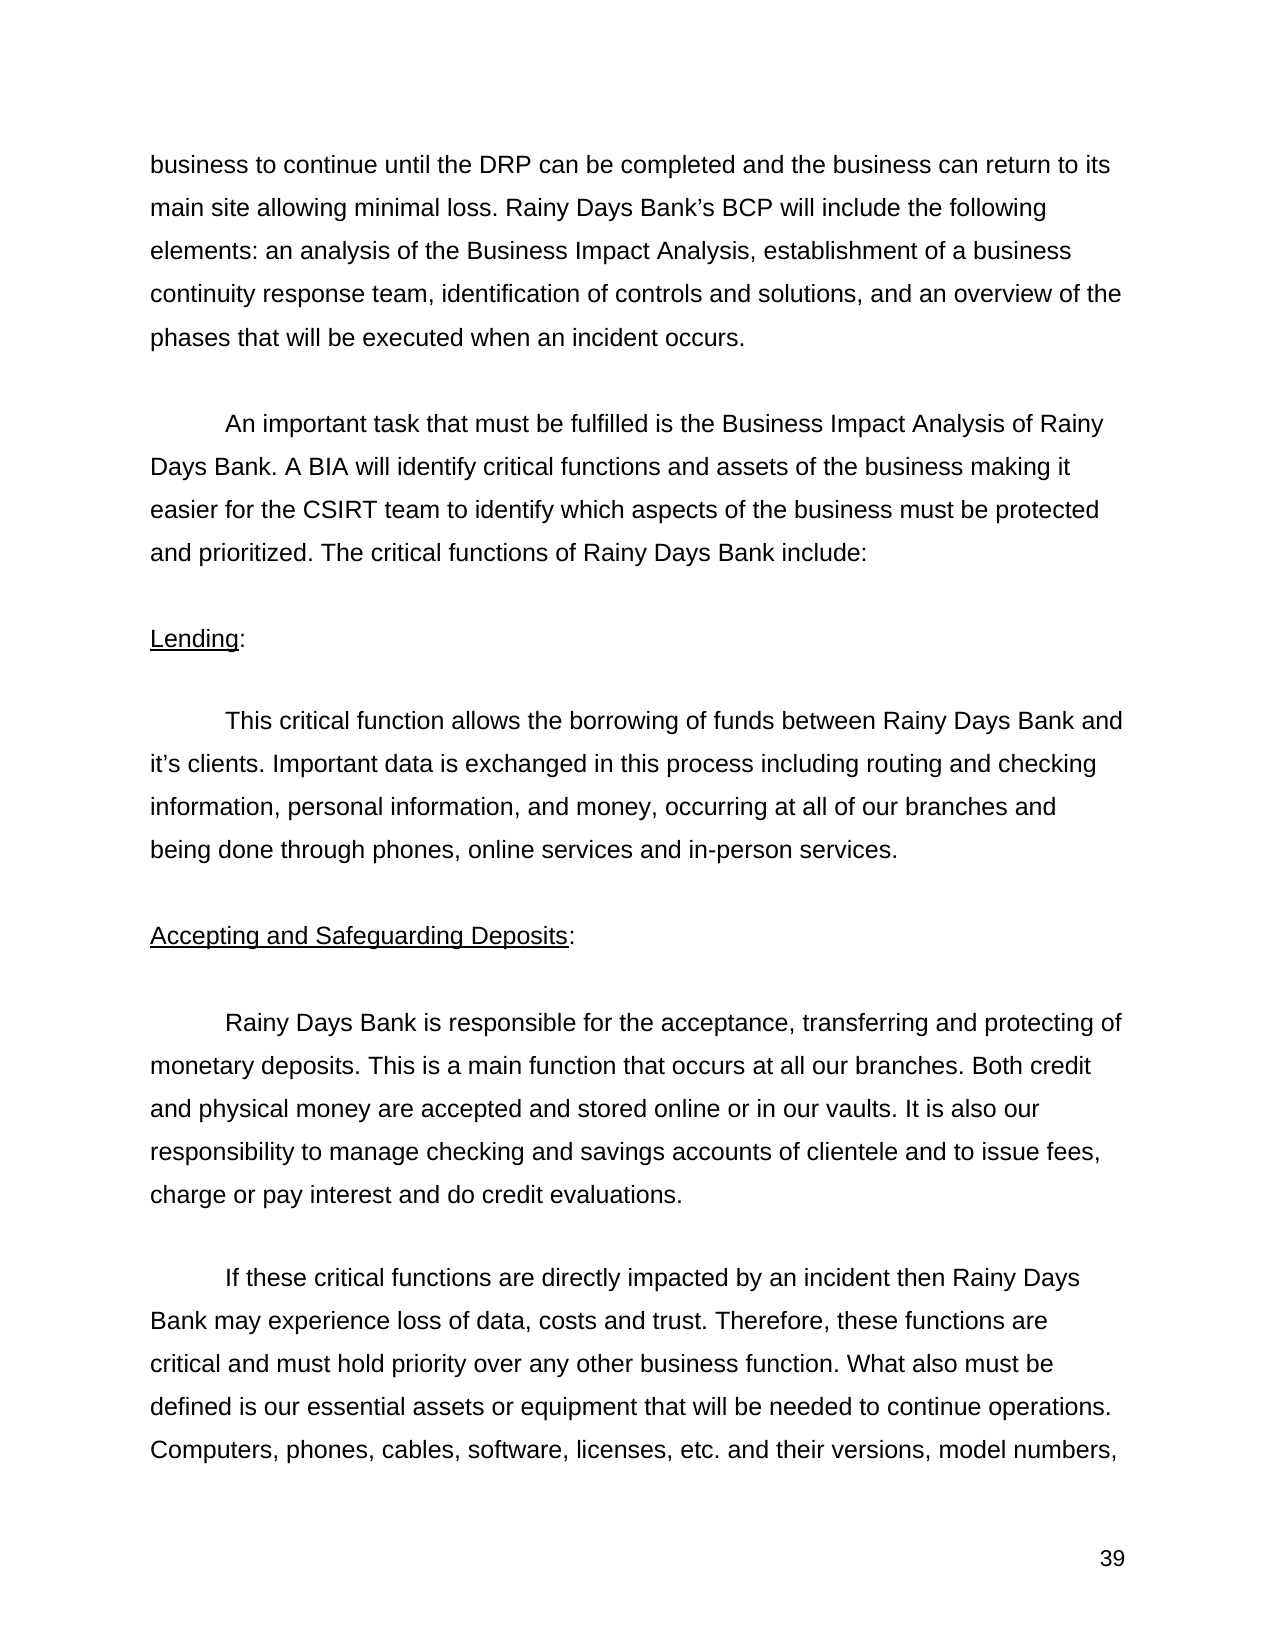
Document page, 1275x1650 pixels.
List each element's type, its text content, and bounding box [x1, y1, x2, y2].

text Accepting and Safeguarding Deposits: [150, 878, 1125, 950]
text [150, 1263, 1125, 1464]
text This critical function allows the borrowing of funds between Rainy Days Bank and it’s clients. Important data is exchanged in this process including routing and checking information, personal information, and money, occurring at all of our branches and being done through phones, online services and in-person services. [150, 706, 1125, 864]
text Rainy Days Bank is responsible for the acceptance, transferring and protecting of monetary deposits. This is a main function that occurs at all our branches. Both credit and physical money are accepted and stored online or in our vaults. It is also our responsibility to manage checking and savings accounts of clientele and to issue fees, charge or pay interest and do credit evaluations. [150, 964, 1125, 1209]
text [150, 150, 1125, 394]
text An important task that must be fulfilled is the Business Impact Analysis of Rainy Days Bank. A BIA will identify critical functions and assets of the business making it easier for the CSIRT team to identify which aspects of the business must be protected and prioritized. The critical functions of Rainy Days Bank include: [150, 409, 1125, 567]
text Lending: [150, 581, 1125, 693]
